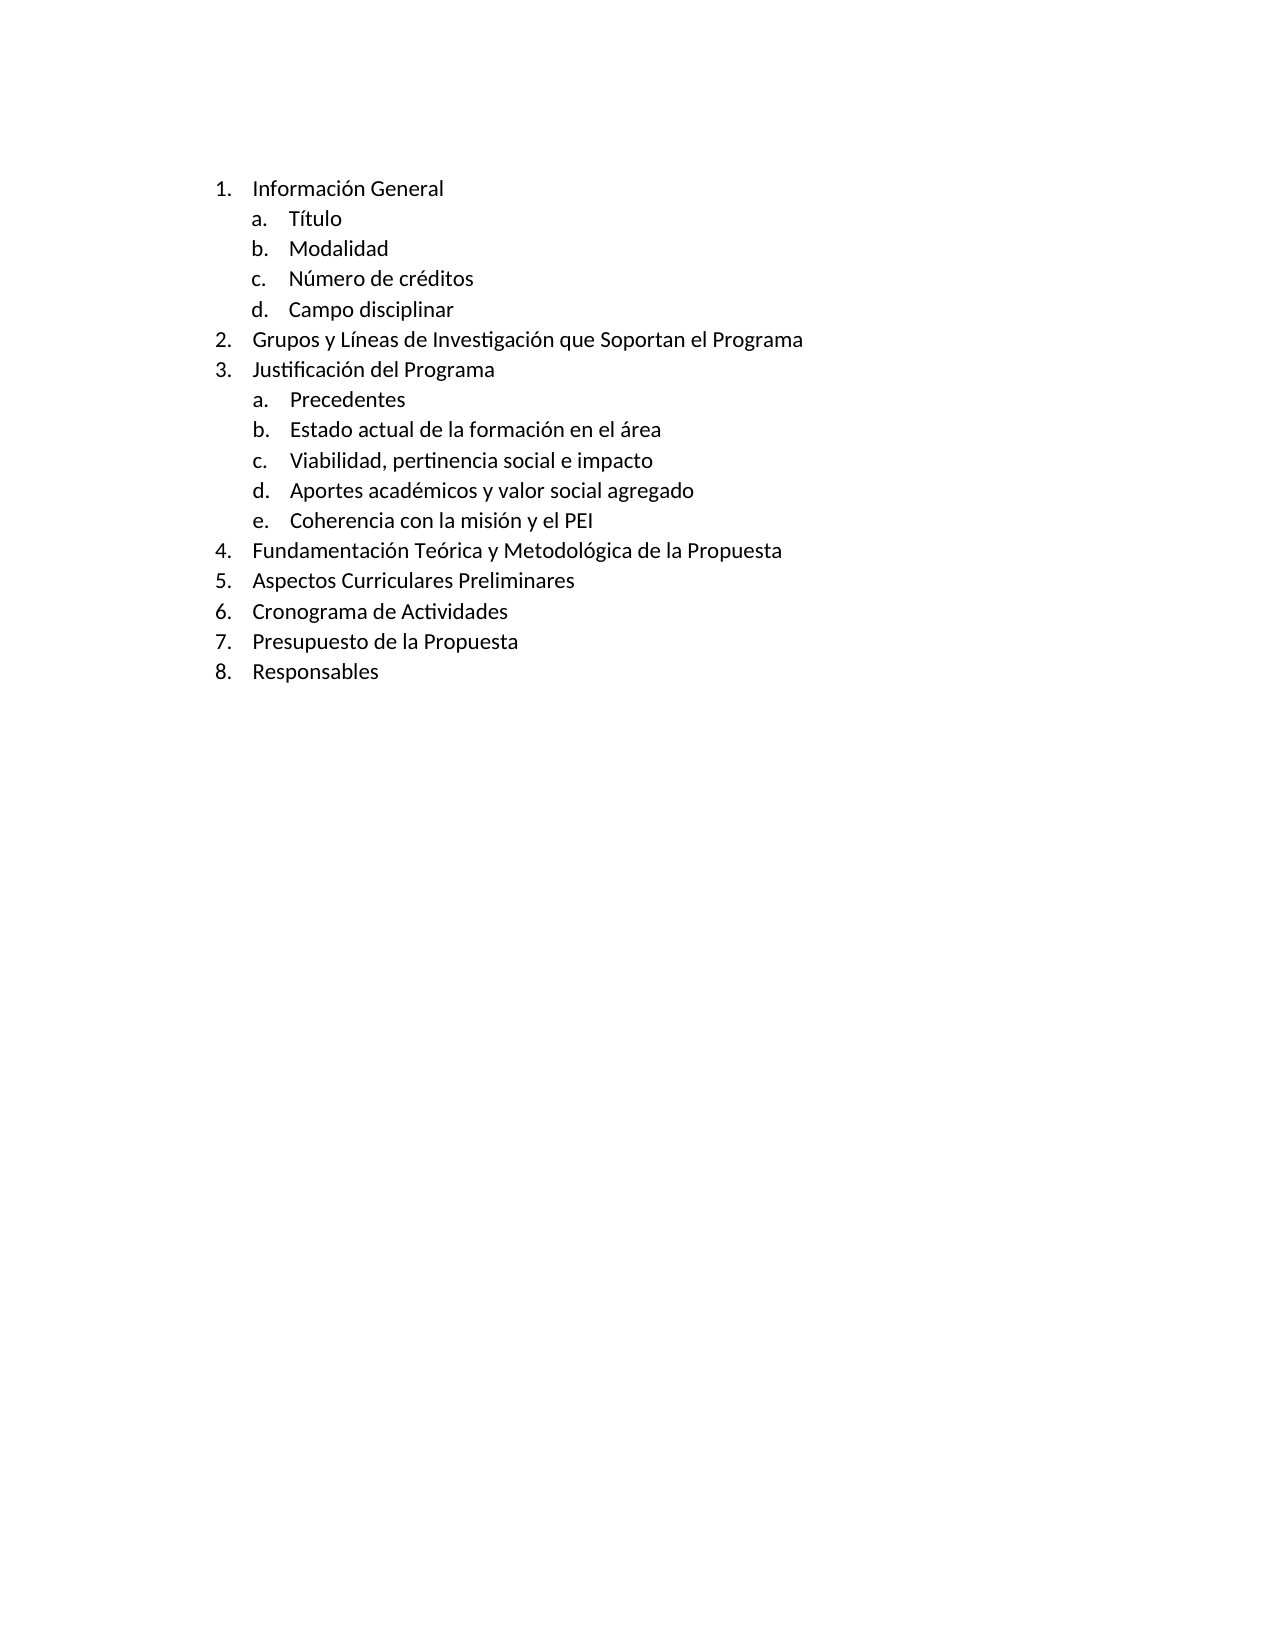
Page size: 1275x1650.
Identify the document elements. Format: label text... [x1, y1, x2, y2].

list Aportes académicos y valor social agregado [252, 476, 1098, 504]
list Cronograma de Actividades [215, 597, 1098, 625]
list Coherencia con la misión y el PEI [252, 506, 1098, 534]
list Viabilidad, pertinencia social e impacto [252, 446, 1098, 474]
list Fundamentación Teórica y Metodológica de la Propuesta [215, 536, 1098, 564]
list Campo disciplinar [251, 295, 1098, 323]
list Aspectos Curriculares Preliminares [215, 567, 1098, 595]
list Justificación del Programa [215, 355, 1098, 383]
list Información General [215, 174, 1098, 202]
list Estado actual de la formación en el área [252, 416, 1098, 444]
list Título [251, 204, 1098, 232]
list Responsables [215, 657, 1098, 685]
list Precedentes [252, 385, 1098, 413]
list Número de créditos [251, 264, 1098, 293]
list Presupuesto de la Propuesta [215, 627, 1098, 655]
list Grupos y Líneas de Investigación que Soportan el Programa [215, 325, 1098, 353]
list Modalidad [251, 234, 1098, 262]
